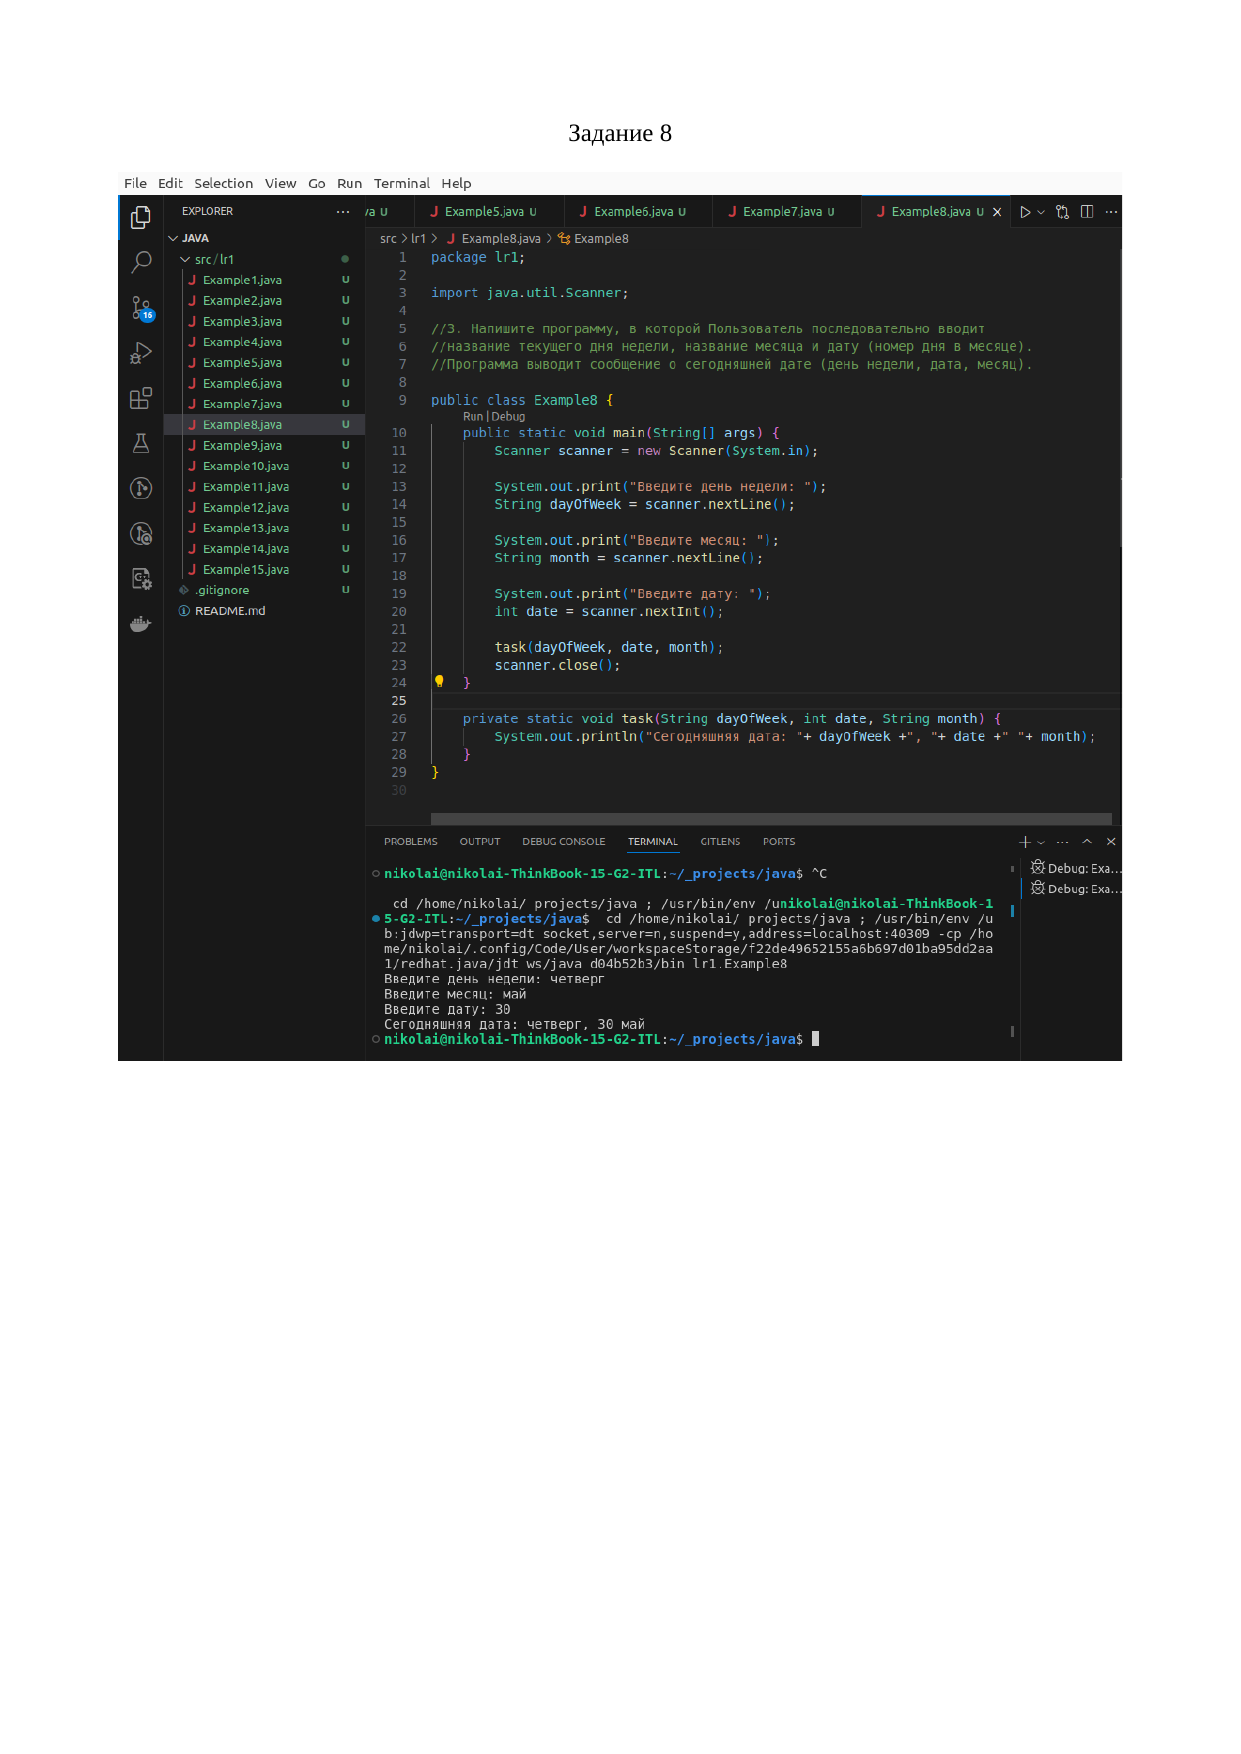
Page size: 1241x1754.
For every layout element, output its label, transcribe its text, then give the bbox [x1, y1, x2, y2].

text Задание 8 [118, 118, 1122, 147]
picture [118, 172, 1123, 1061]
